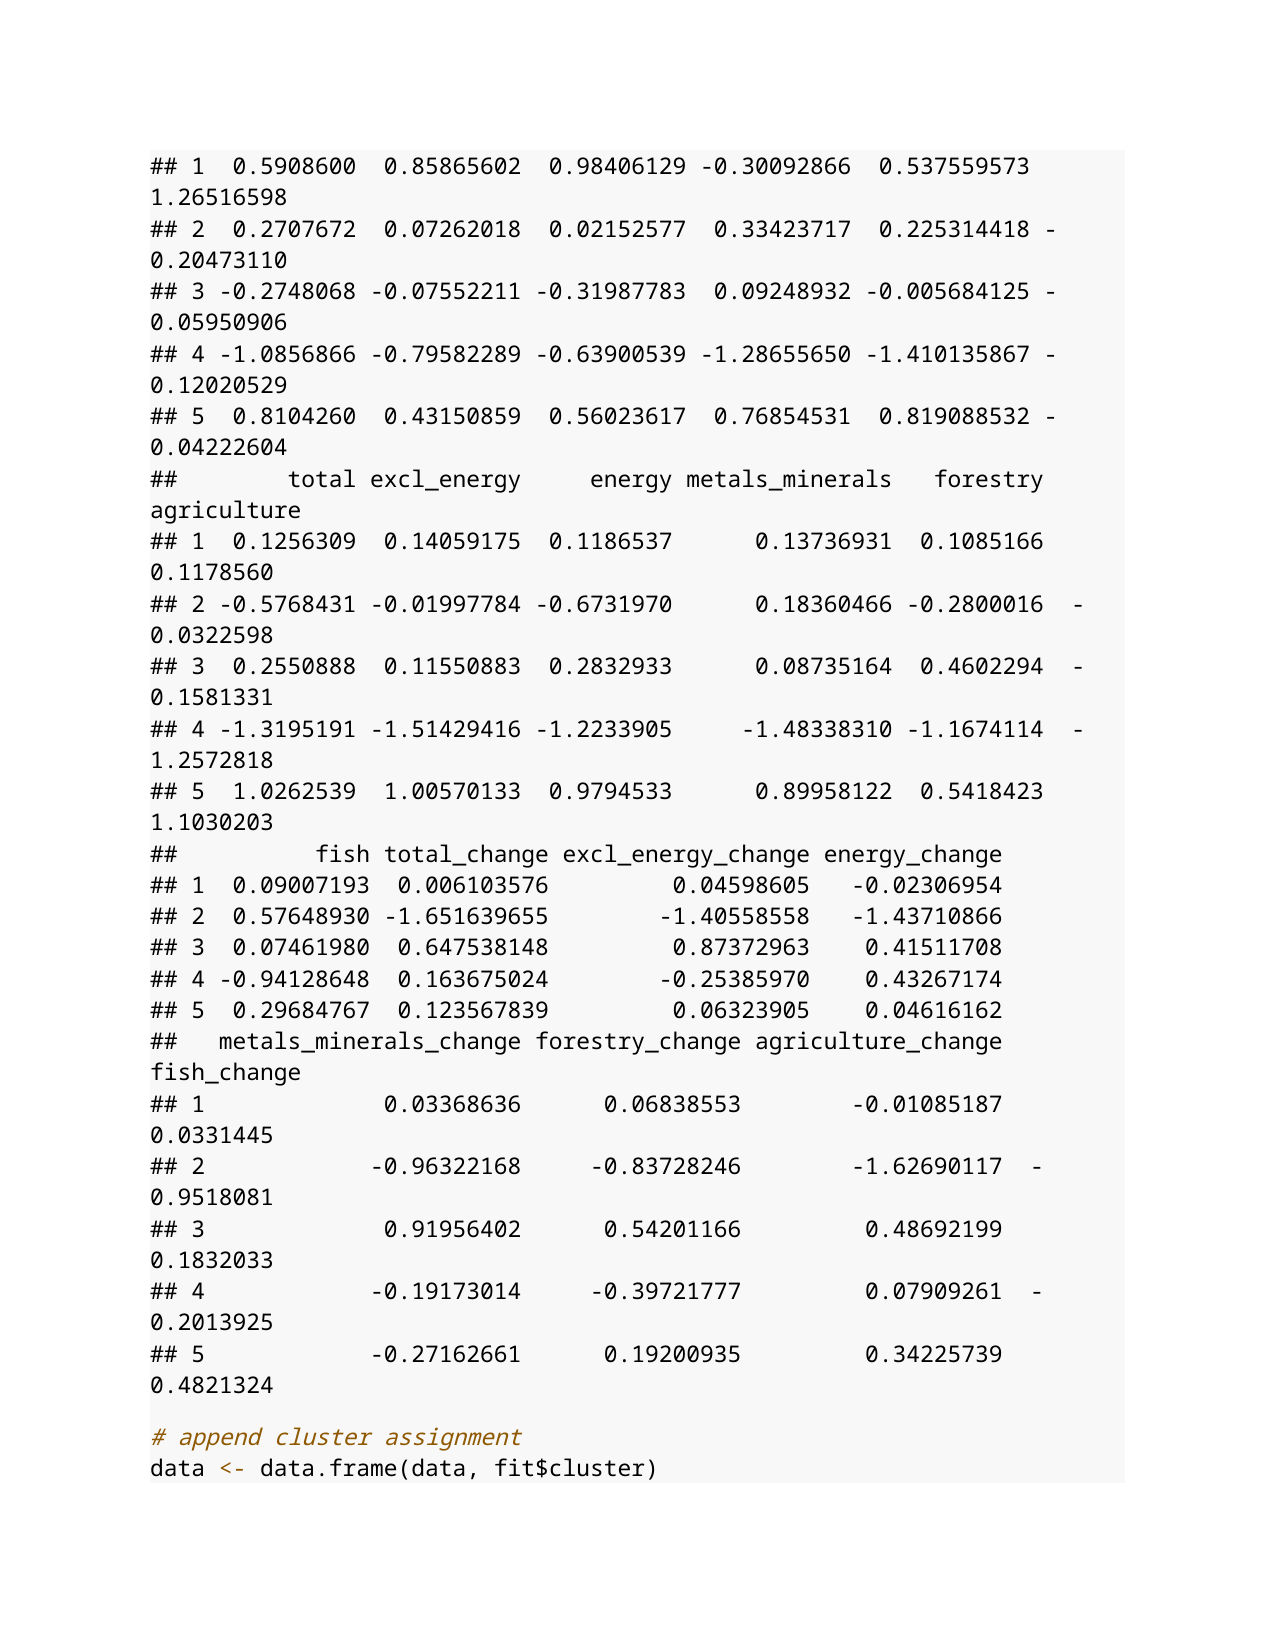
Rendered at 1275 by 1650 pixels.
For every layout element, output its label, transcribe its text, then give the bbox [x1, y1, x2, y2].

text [150, 150, 1125, 1400]
text # append cluster assignment data <- data.frame(data, fit$cluster) databind <- cbind(data, Cluster = fit$cluster) head(databind) [521, 1421, 1125, 1483]
